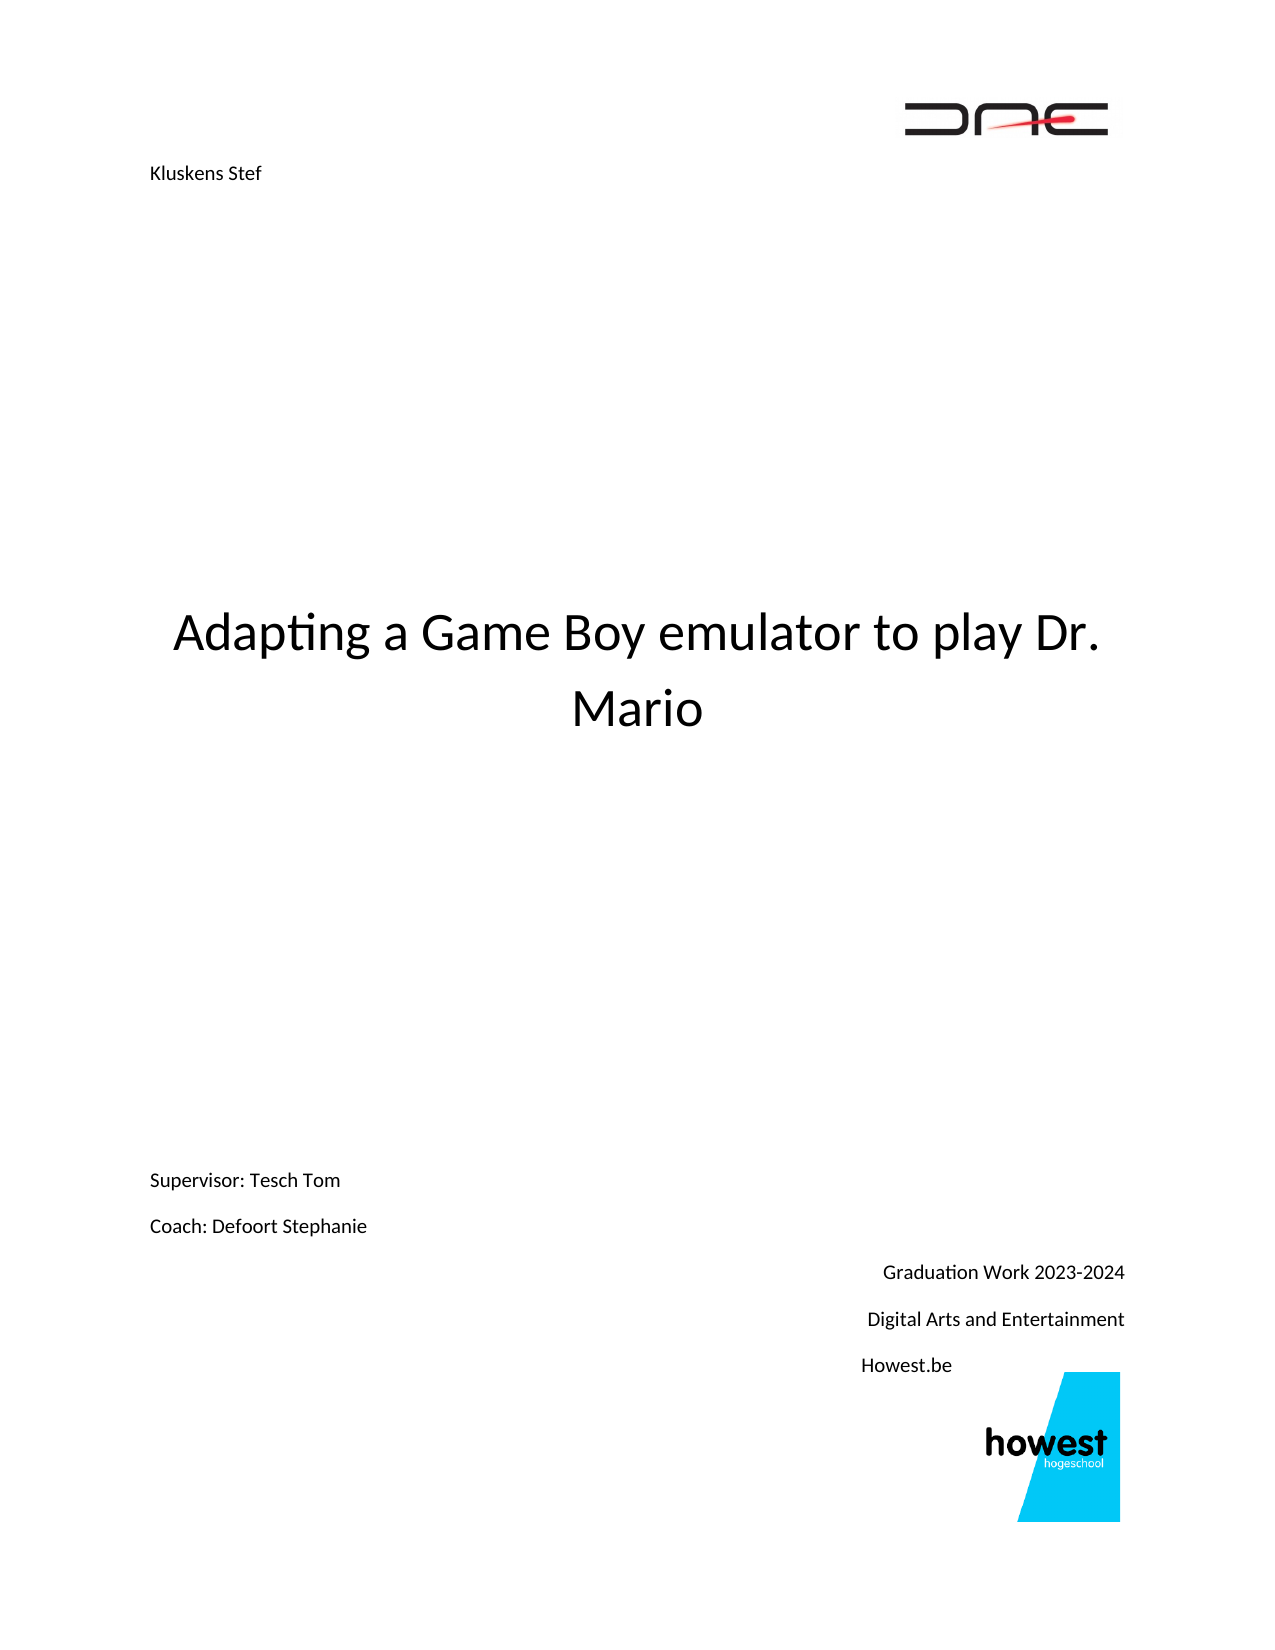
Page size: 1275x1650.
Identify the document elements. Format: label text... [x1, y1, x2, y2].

picture [1059, 1437, 1075, 1455]
text Digital Arts and Entertainment [150, 1306, 1125, 1331]
text Howest.be [150, 1352, 1125, 1377]
picture [970, 1372, 1063, 1522]
text Graduation Work 2023-2024 [150, 1259, 1125, 1285]
picture [895, 97, 1123, 138]
text Adapting a Game Boy emulator to play Dr. Mario [150, 598, 1125, 740]
picture [1096, 1431, 1105, 1454]
text Supervisor: Tesch Tom [150, 1167, 1125, 1192]
picture [1080, 1437, 1092, 1455]
text Coach: Defoort Stephanie [150, 1213, 1125, 1239]
